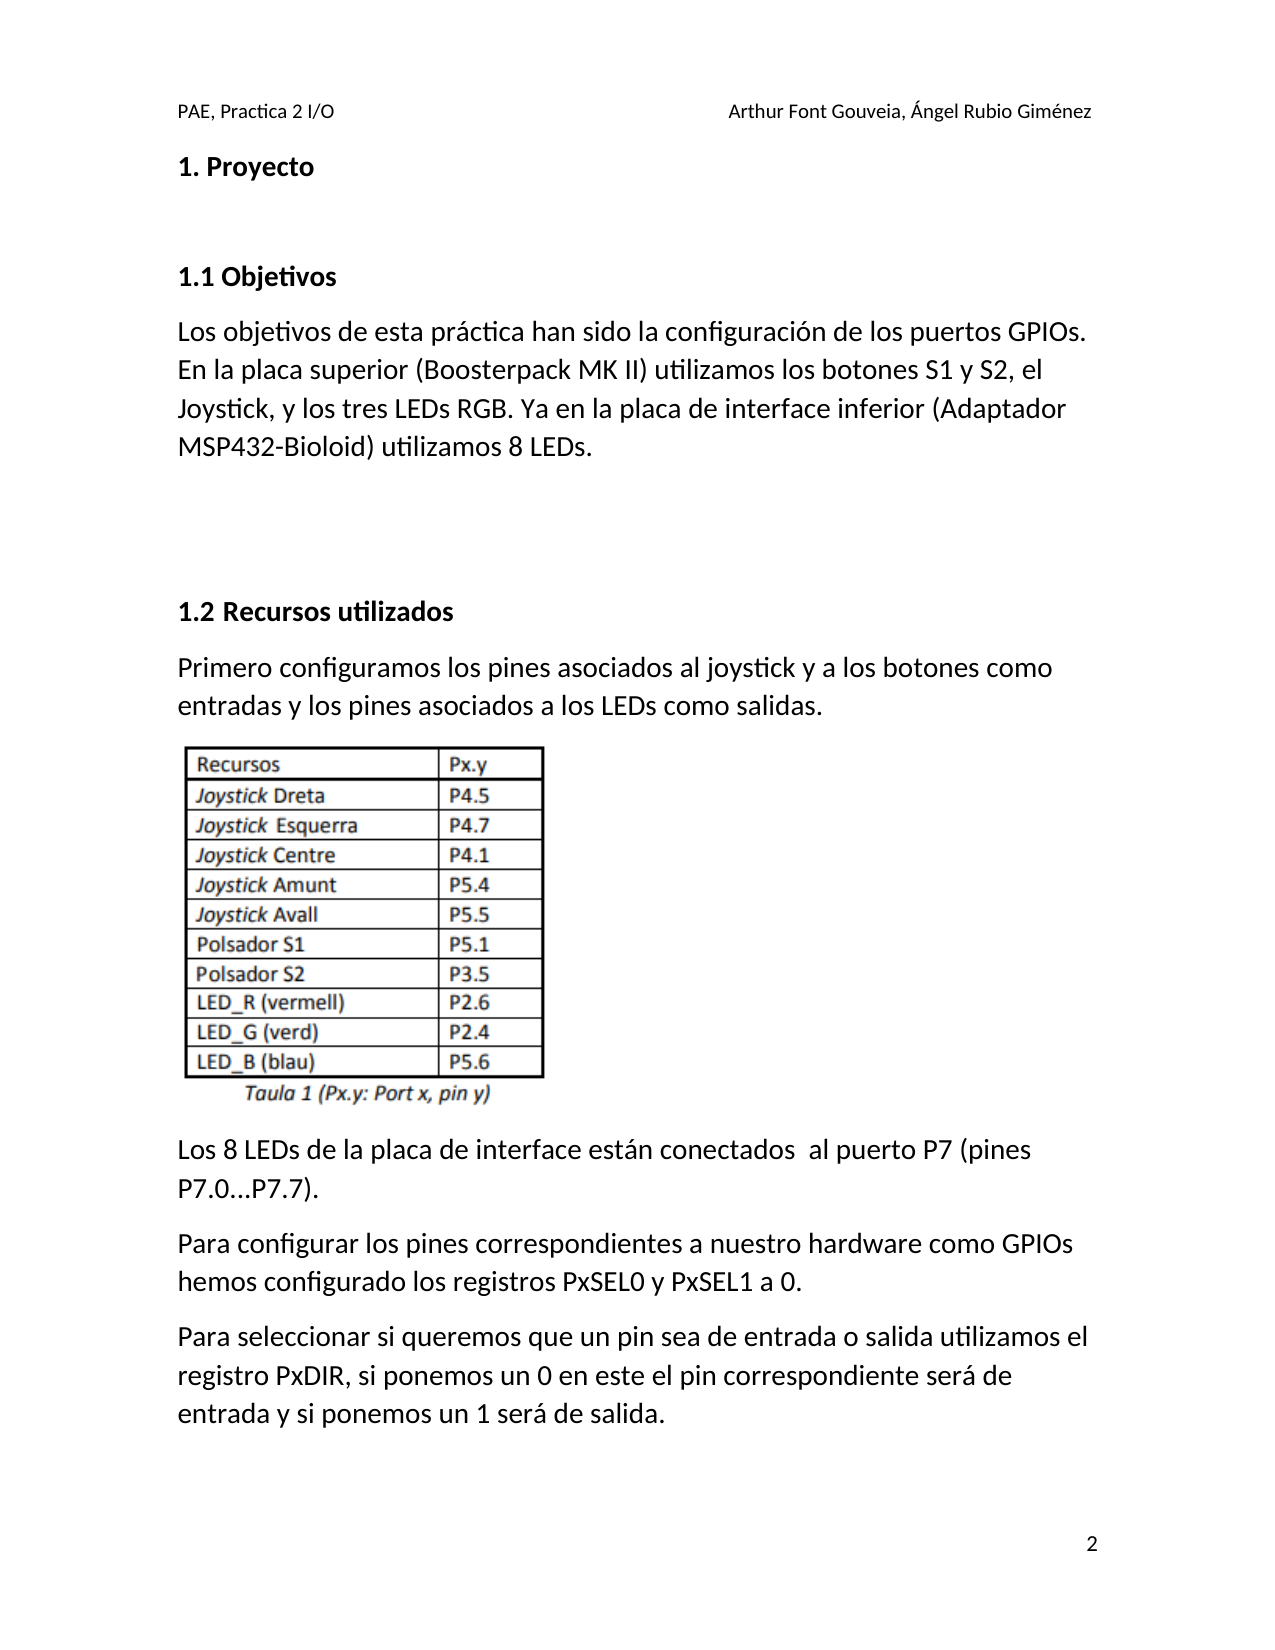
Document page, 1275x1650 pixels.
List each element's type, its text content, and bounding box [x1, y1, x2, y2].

text Para seleccionar si queremos que un pin sea de entrada o salida utilizamos el registro PxDIR, si ponemos un 0 en este el pin correspondiente será de entrada y si ponemos un 1 será de salida. [177, 1318, 1098, 1431]
text Los objetivos de esta práctica han sido la configuración de los puertos GPIOs. En la placa superior (Boosterpack MK II) utilizamos los botones S1 y S2, el Joystick, y los tres LEDs RGB. Ya en la placa de interface inferior (Adaptador MSP432-Bioloid) utilizamos 8 LEDs. [177, 313, 1098, 464]
text Para configurar los pines correspondientes a nuestro hardware como GPIOs hemos configurado los registros PxSEL0 y PxSEL1 a 0. [177, 1225, 1098, 1299]
picture [177, 742, 554, 1113]
text 1.1 Objetivos [177, 258, 1098, 293]
list Recursos utilizados [177, 593, 1098, 629]
text 1. Proyecto [177, 148, 1098, 183]
text Primero configuramos los pines asociados al joystick y a los botones como entradas y los pines asociados a los LEDs como salidas. [177, 649, 1098, 723]
text Los 8 LEDs de la placa de interface están conectados al puerto P7 (pines P7.0...P7.7). [177, 1131, 1098, 1206]
